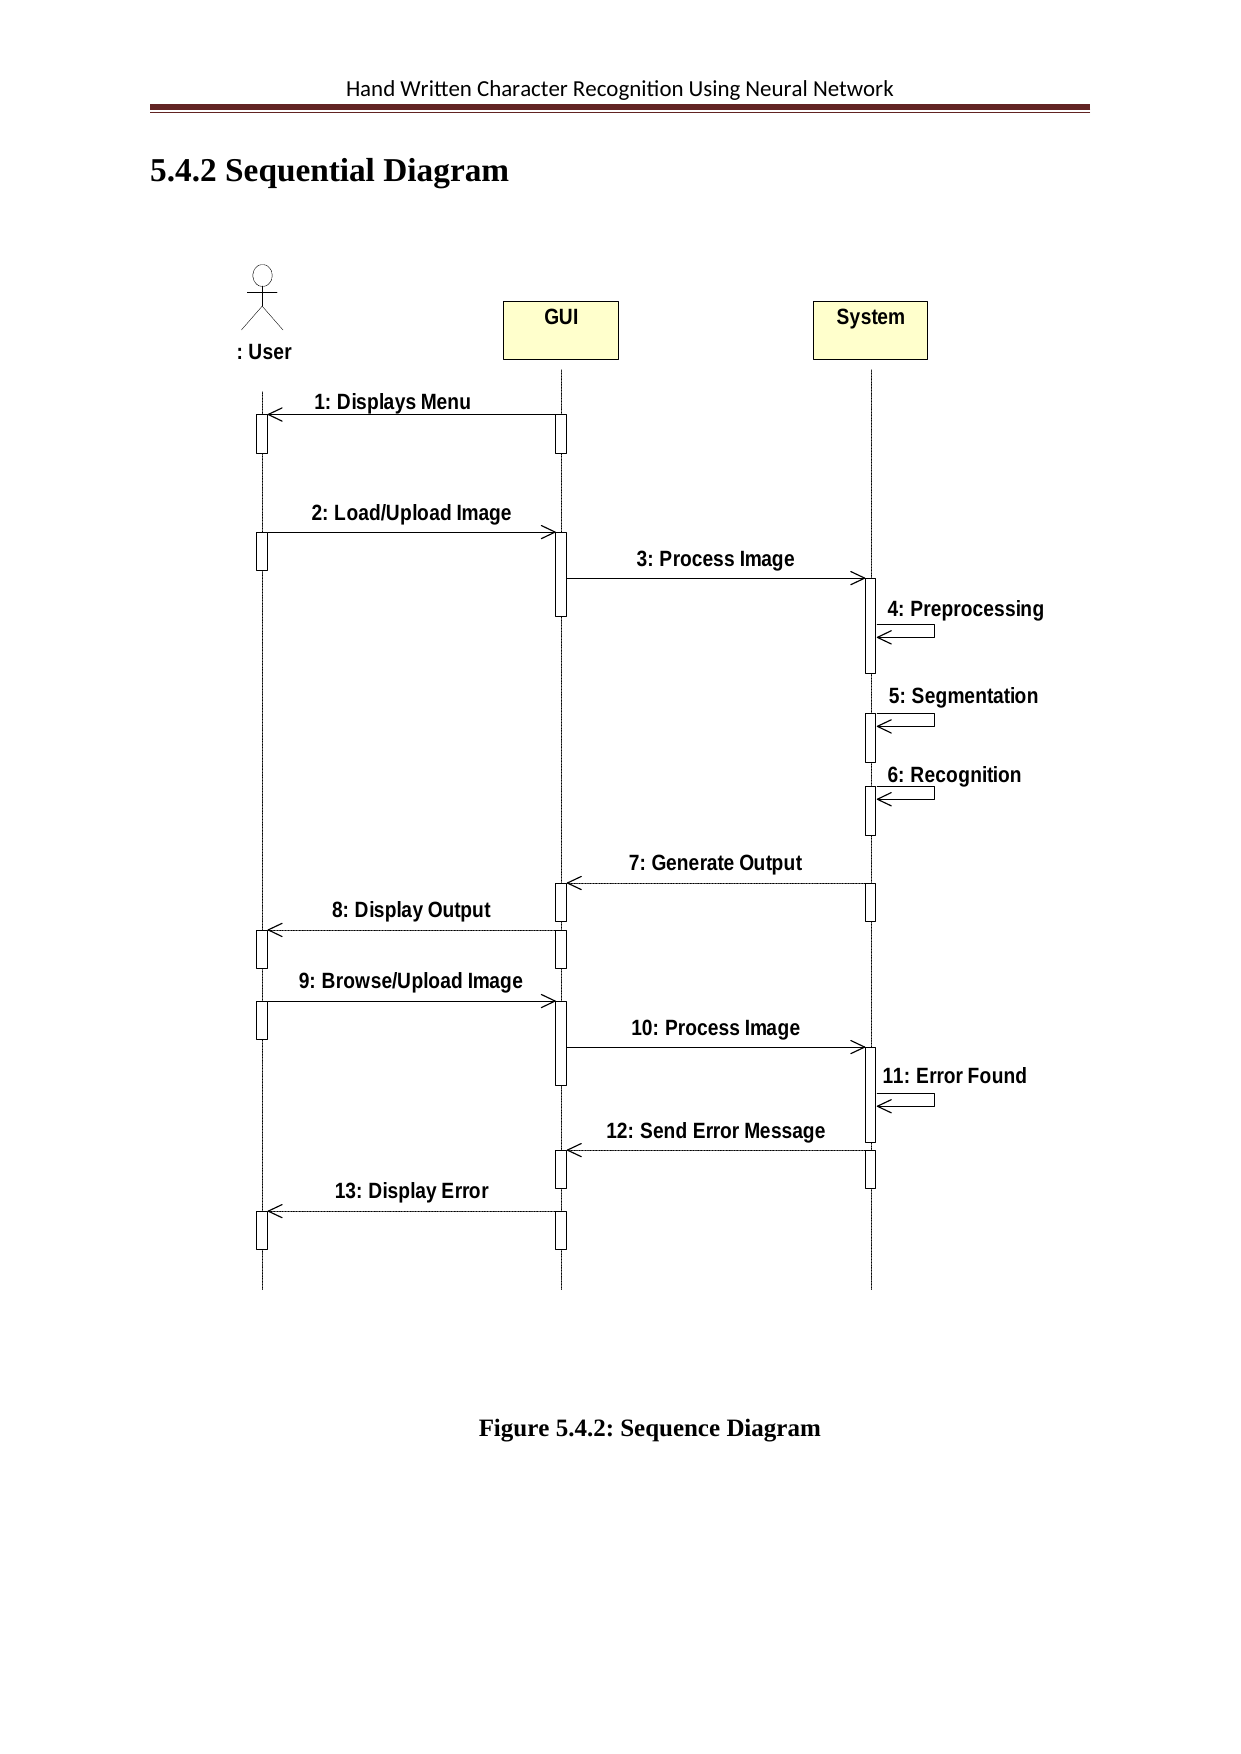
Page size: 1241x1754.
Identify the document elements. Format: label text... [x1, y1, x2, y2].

text 5.4.2 Sequential Diagram [150, 150, 1090, 188]
text Figure 5.4.2: Sequence Diagram [209, 1413, 1090, 1442]
